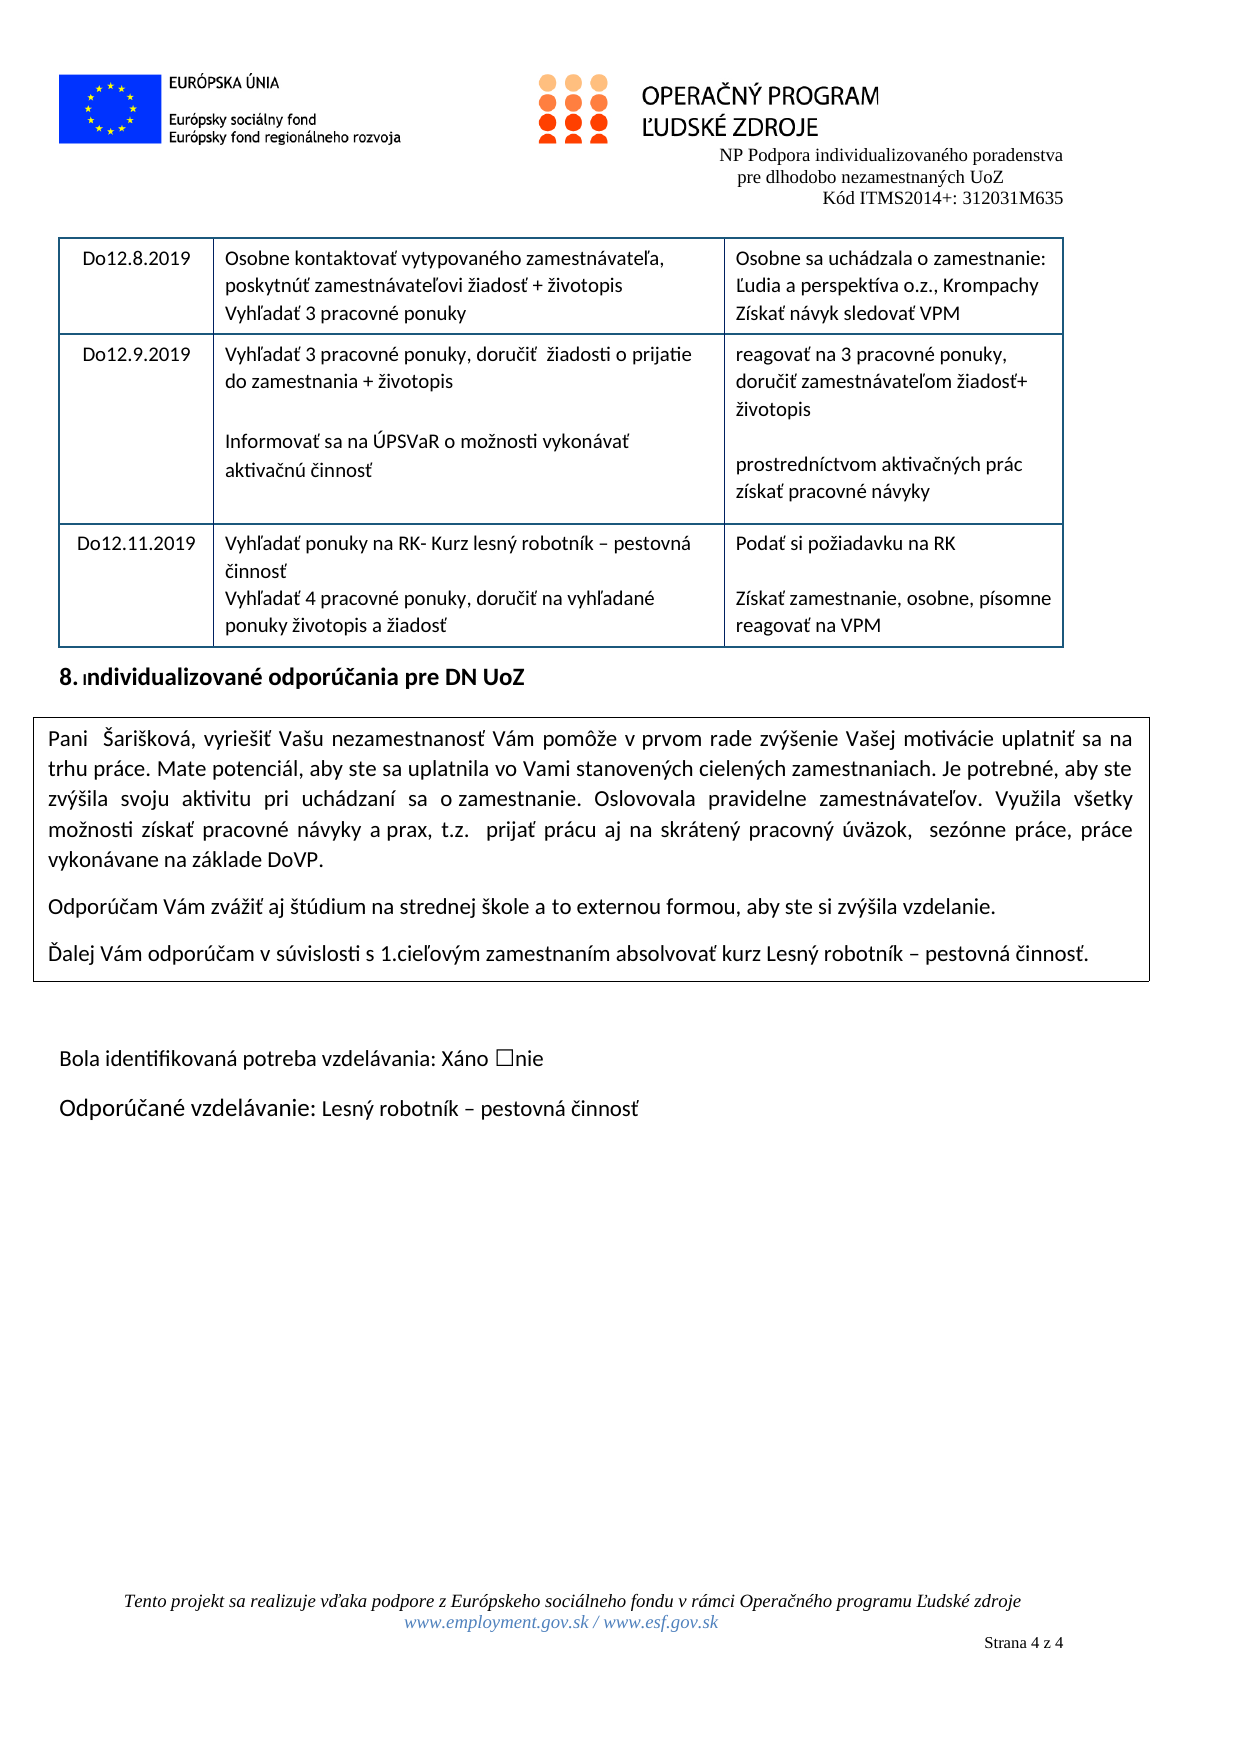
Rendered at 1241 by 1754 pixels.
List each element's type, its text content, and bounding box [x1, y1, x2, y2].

table_cell Osobne kontaktovať vytypovaného zamestnávateľa, poskytnúť zamestnávateľovi žiadosť + životopis Vyhľadať 3 pracovné ponuky [214, 239, 724, 333]
table_cell Do12.9.2019 [60, 335, 213, 522]
table_cell Do12.8.2019 [60, 239, 213, 333]
table_cell Podať si požiadavku na RK Získať zamestnanie, osobne, písomne reagovať na VPM [725, 525, 1062, 646]
text Odporúčané vzdelávanie: Lesný robotník – pestovná činnosť [59, 1093, 1063, 1123]
picture [59, 73, 879, 145]
table_cell Do12.11.2019 [60, 525, 213, 646]
table_cell Vyhľadať 3 pracovné ponuky, doručiť žiadosti o prijatie do zamestnania + životopis Informovať sa na ÚPSVaR o možnosti vykonávať aktivačnú činnosť [214, 335, 724, 522]
text Bola identifikovaná potreba vzdelávania: Xáno nie [59, 1042, 1063, 1073]
subtitle 8. Individualizované odporúčania pre DN UoZ [59, 661, 1063, 691]
table_cell Osobne sa uchádzala o zamestnanie: Ľudia a perspektíva o.z., Krompachy Získať návyk sledovať VPM [725, 239, 1062, 333]
table_cell Vyhľadať ponuky na RK- Kurz lesný robotník – pestovná činnosť Vyhľadať 4 pracovné ponuky, doručiť na vyhľadané ponuky životopis a žiadosť [214, 525, 724, 646]
table_cell reagovať na 3 pracovné ponuky, doručiť zamestnávateľom žiadosť+ životopis prostredníctvom aktivačných prác získať pracovné návyky [725, 335, 1062, 522]
